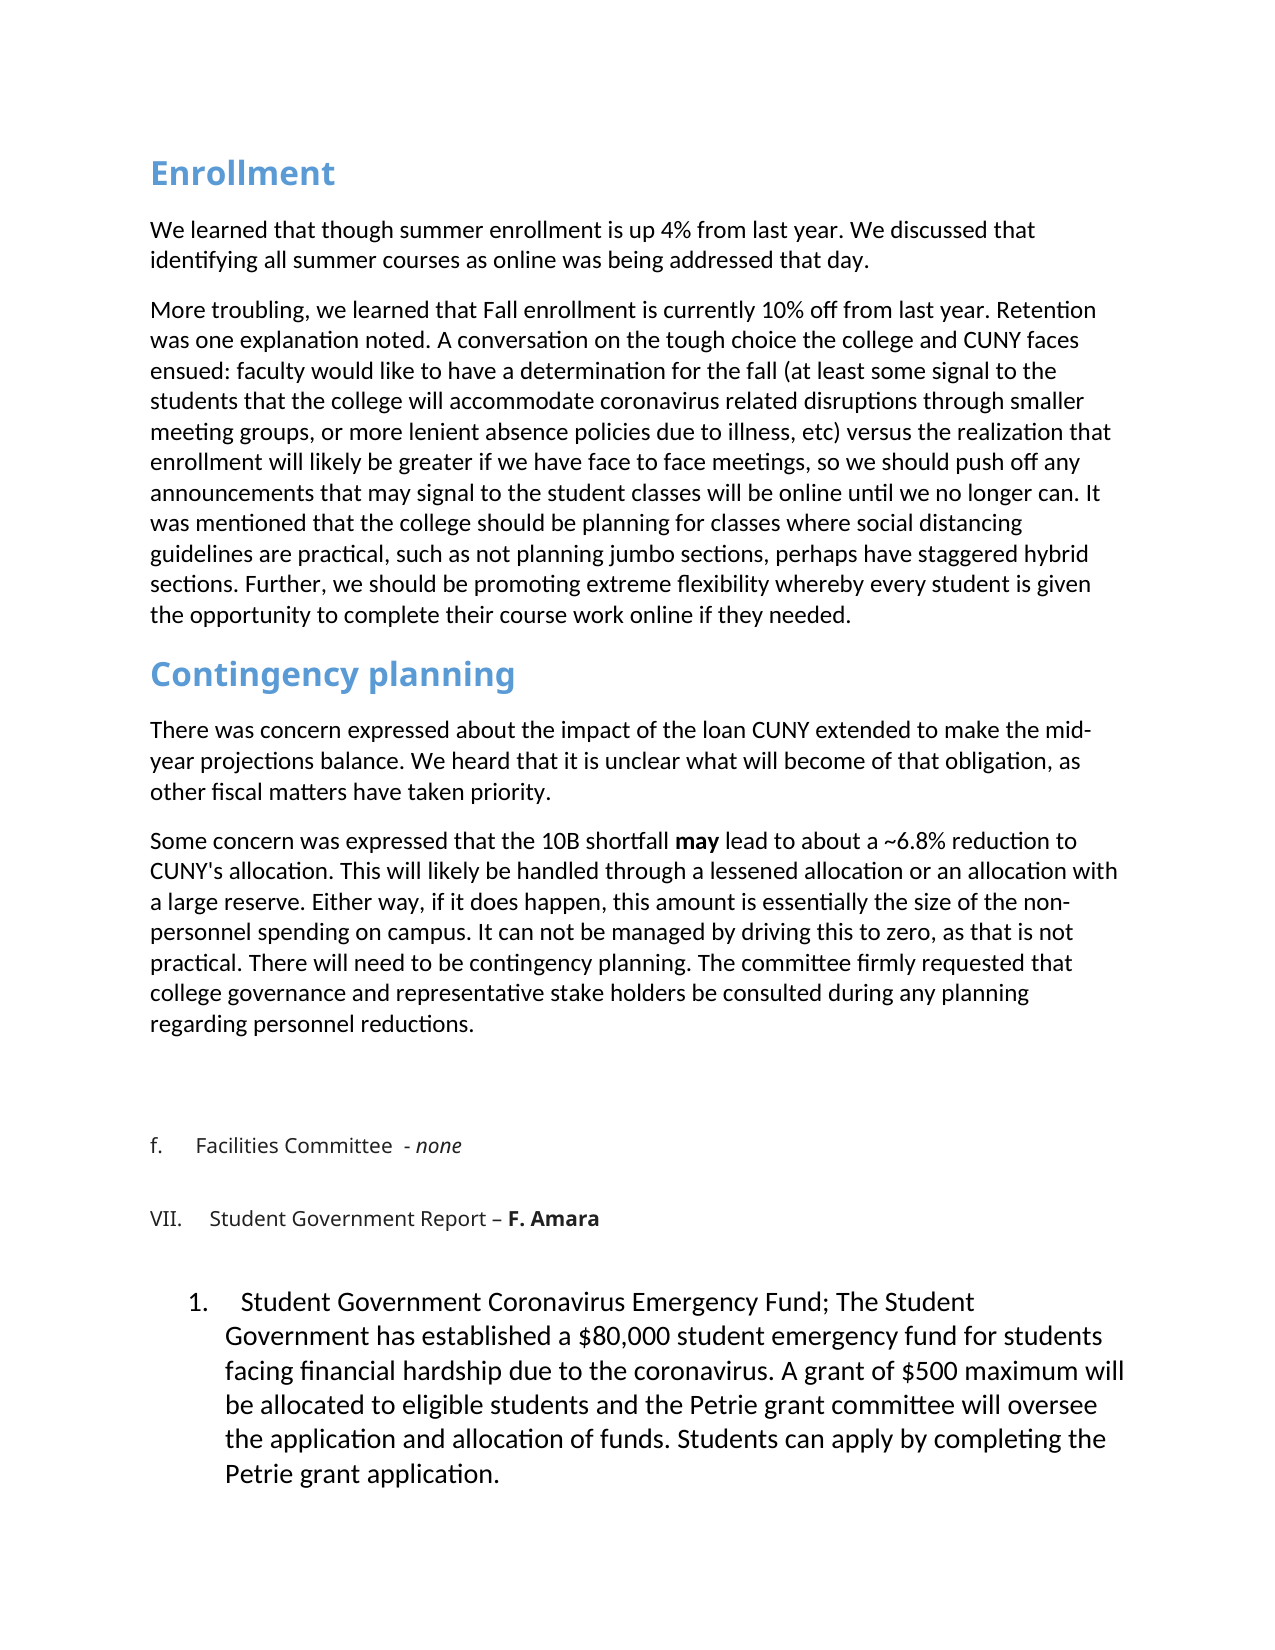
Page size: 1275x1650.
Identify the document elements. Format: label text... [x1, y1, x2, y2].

text There was concern expressed about the impact of the loan CUNY extended to make the mid-year projections balance. We heard that it is unclear what will become of that obligation, as other fiscal matters have taken priority. [150, 715, 1125, 806]
text VII. Student Government Report – F. Amara [150, 1176, 1125, 1233]
text f. Facilities Committee - none [150, 1102, 1125, 1159]
subtitle Enrollment [150, 150, 1125, 195]
text We learned that though summer enrollment is up 4% from last year. We discussed that identifying all summer courses as online was being addressed that day. [150, 214, 1125, 275]
subtitle Contingency planning [150, 651, 1125, 696]
text Some concern was expressed that the 10B shortfall may lead to about a ~6.8% reduction to CUNY's allocation. This will likely be handled through a lessened allocation or an allocation with a large reserve. Either way, if it does happen, this amount is essentially the size of the non-personnel spending on campus. It can not be managed by driving this to zero, as that is not practical. There will need to be contingency planning. The committee firmly requested that college governance and representative stake holders be consulted during any planning regarding personnel reductions. [150, 825, 1125, 1039]
text More troubling, we learned that Fall enrollment is currently 10% off from last year. Retention was one explanation noted. A conversation on the tough choice the college and CUNY faces ensued: faculty would like to have a determination for the fall (at least some signal to the students that the college will accommodate coronavirus related disruptions through smaller meeting groups, or more lenient absence policies due to illness, etc) versus the realization that enrollment will likely be greater if we have face to face meetings, so we should push off any announcements that may signal to the student classes will be online until we no longer can. It was mentioned that the college should be planning for classes where social distancing guidelines are practical, such as not planning jumbo sections, perhaps have staggered hybrid sections. Further, we should be promoting extreme flexibility whereby every student is given the opportunity to complete their course work online if they needed. [150, 294, 1125, 630]
list 1. Student Government Coronavirus Emergency Fund; The Student Government has established a $80,000 student emergency fund for students facing financial hardship due to the coronavirus. A grant of $500 maximum will be allocated to eligible students and the Petrie grant committee will oversee the application and allocation of funds. Students can apply by completing the Petrie grant application. [187, 1284, 1125, 1490]
